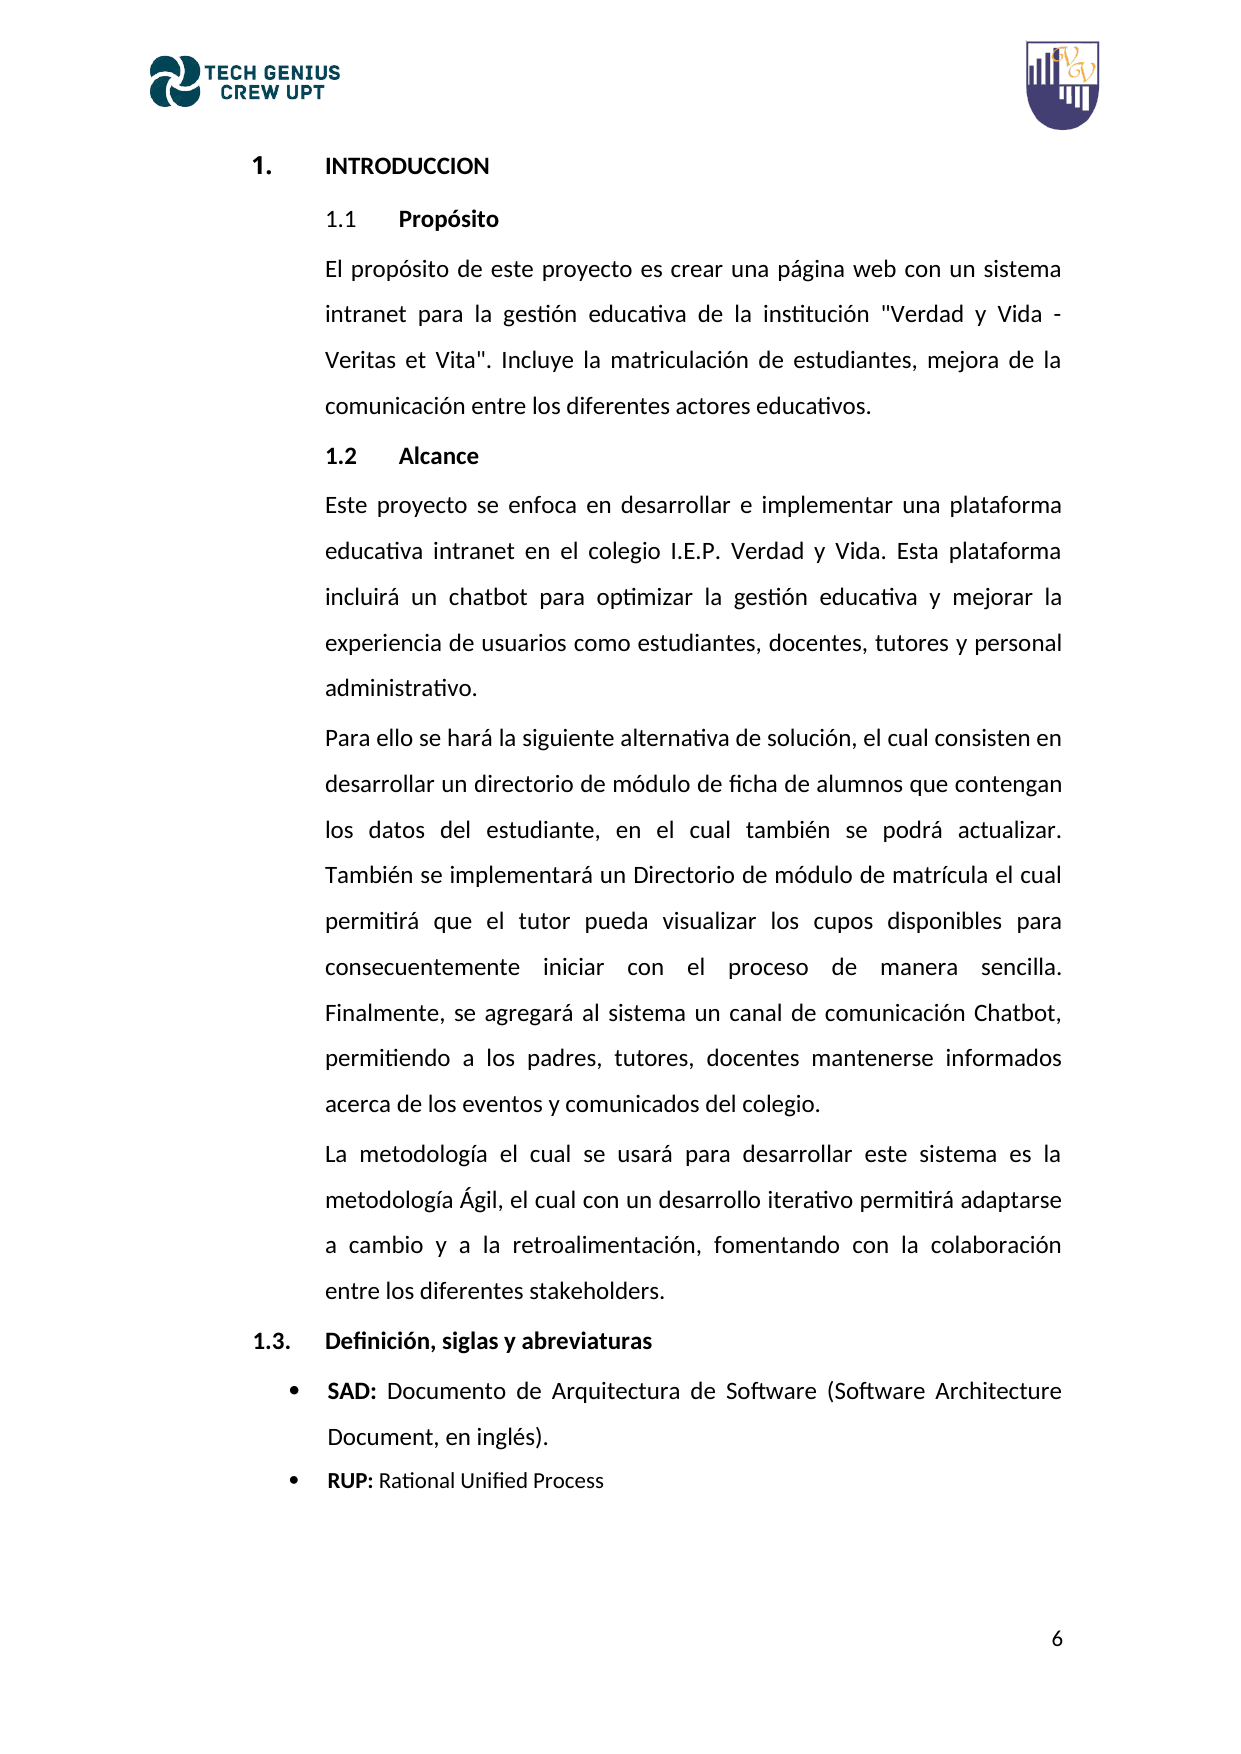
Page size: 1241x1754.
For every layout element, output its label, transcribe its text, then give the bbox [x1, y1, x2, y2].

subtitle 1. INTRODUCCION [177, 148, 1063, 182]
subtitle 1.1 Propósito [325, 203, 1063, 233]
picture [138, 51, 350, 112]
picture [976, 0, 1149, 172]
subtitle La metodología el cual se usará para desarrollar este sistema es la metodología Ágil, el cual con un desarrollo iterativo permitirá adaptarse a cambio y a la retroalimentación, fomentando con la colaboración entre los diferentes stakeholders. [325, 1138, 1063, 1306]
subtitle El propósito de este proyecto es crear una página web con un sistema intranet para la gestión educativa de la institución "Verdad y Vida - Veritas et Vita". Incluye la matriculación de estudiantes, mejora de la comunicación entre los diferentes actores educativos. [325, 253, 1063, 420]
subtitle Este proyecto se enfoca en desarrollar e implementar una plataforma educativa intranet en el colegio I.E.P. Verdad y Vida. Esta plataforma incluirá un chatbot para optimizar la gestión educativa y mejorar la experiencia de usuarios como estudiantes, docentes, tutores y personal administrativo. [325, 490, 1063, 703]
subtitle SAD: Documento de Arquitectura de Software (Software Architecture Document, en inglés). [290, 1375, 1063, 1451]
subtitle Para ello se hará la siguiente alternativa de solución, el cual consisten en desarrollar un directorio de módulo de ficha de alumnos que contengan los datos del estudiante, en el cual también se podrá actualizar. También se implementará un Directorio de módulo de matrícula el cual permitirá que el tutor pueda visualizar los cupos disponibles para consecuentemente iniciar con el proceso de manera sencilla. Finalmente, se agregará al sistema un canal de comunicación Chatbot, permitiendo a los padres, tutores, docentes mantenerse informados acerca de los eventos y comunicados del colegio. [325, 722, 1063, 1119]
subtitle 1.2 Alcance [325, 440, 1063, 470]
subtitle Definición, siglas y abreviaturas [252, 1325, 1063, 1356]
list RUP: Rational Unified Process [290, 1467, 1063, 1495]
